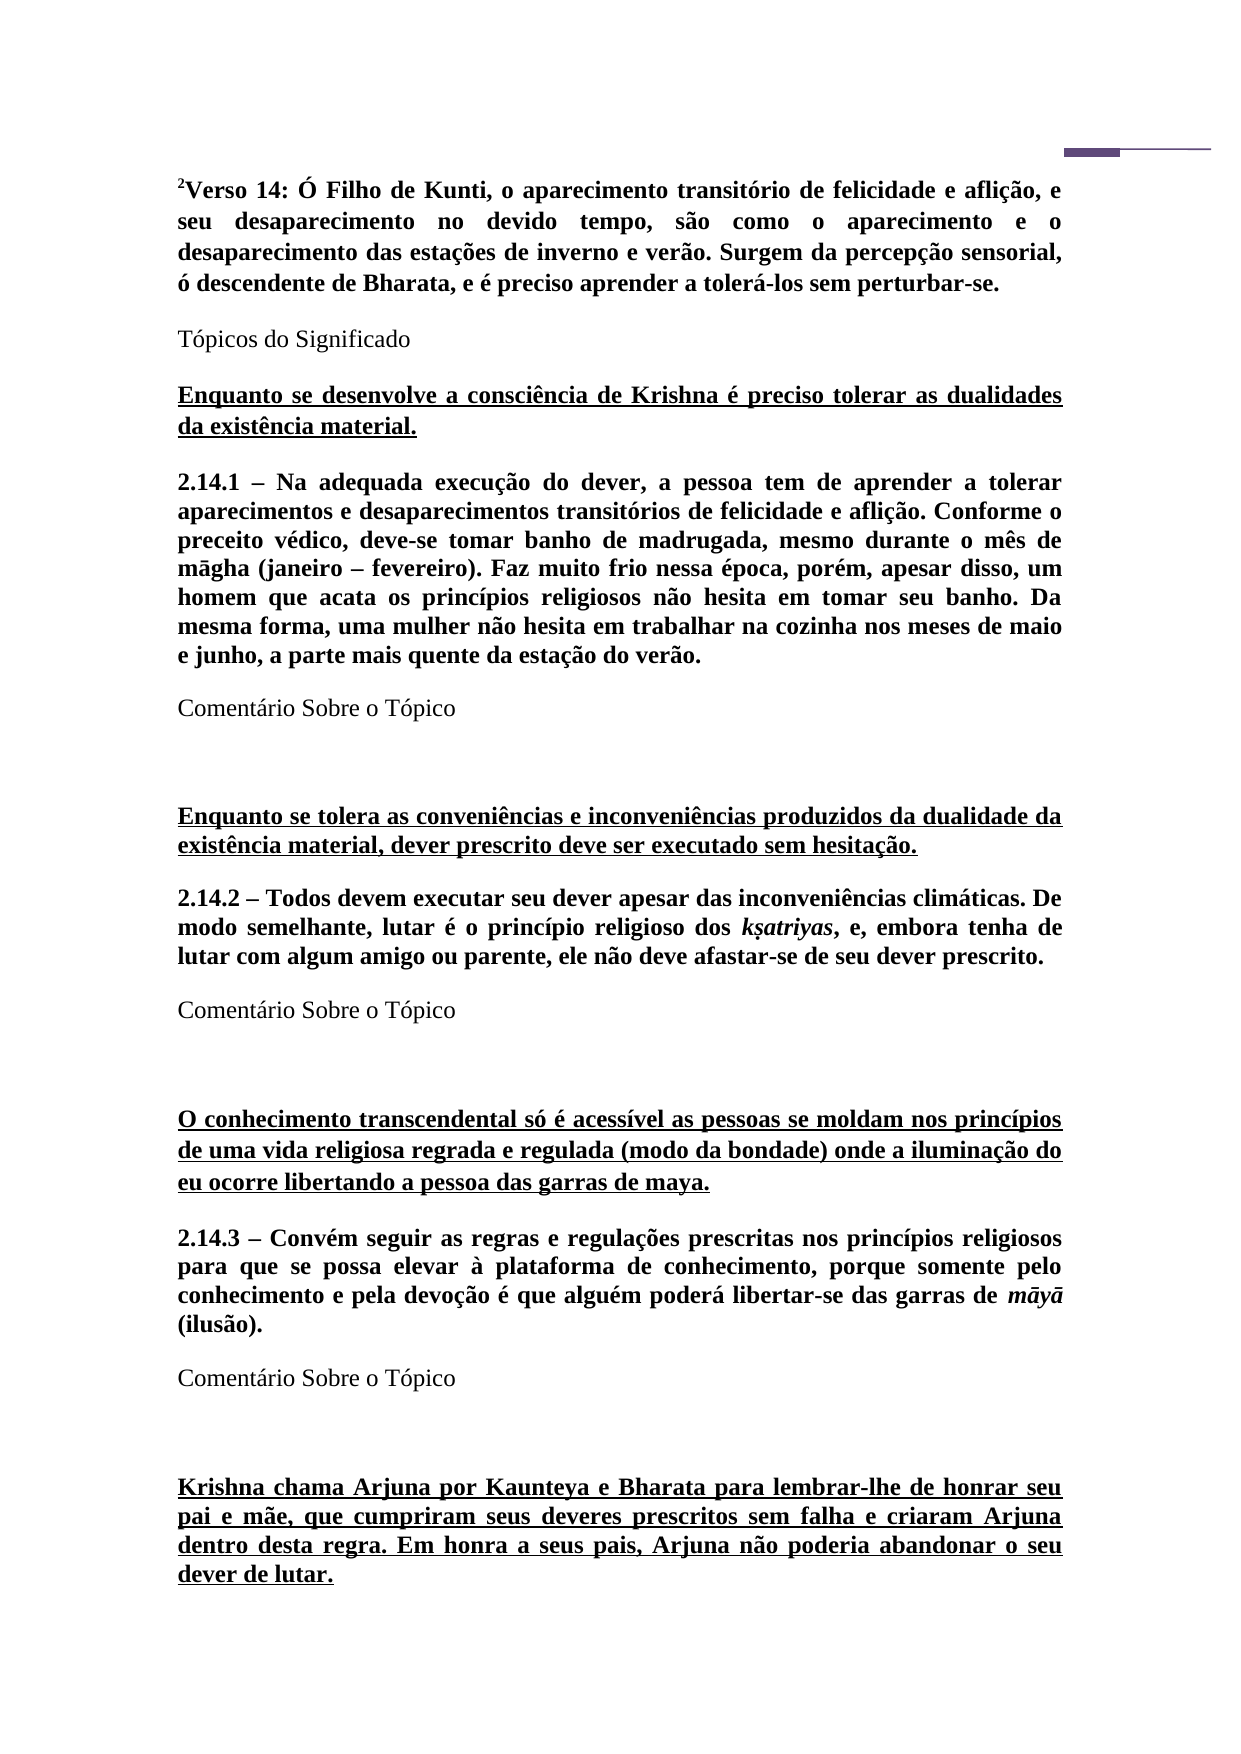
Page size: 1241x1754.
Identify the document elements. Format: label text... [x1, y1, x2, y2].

text Tópicos do Significado [177, 324, 1063, 353]
text Krishna chama Arjuna por Kaunteya e Bharata para lembrar-lhe de honrar seu pai e mãe, que cumpriram seus deveres prescritos sem falha e criaram Arjuna dentro desta regra. Em honra a seus pais, Arjuna não poderia abandonar o seu dever de lutar. [177, 1556, 1063, 1587]
text Comentário Sobre o Tópico [177, 1363, 1063, 1391]
text Enquanto se desenvolve a consciência de Krishna é preciso tolerar as dualidades da existência material. [177, 380, 1063, 405]
subtitle 2Verso 14: Ó Filho de Kunti, o aparecimento transitório de felicidade e aflição, e seu desaparecimento no devido tempo, são como o aparecimento e o desaparecimento das estações de inverno e verão. Surgem da percepção sensorial, ó descendente de Bharata, e é preciso aprender a tolerá-los sem perturbar-se. [177, 175, 1063, 297]
text Krishna chama Arjuna por Kaunteya e Bharata para lembrar-lhe de honrar seu pai e mãe, que cumpriram seus deveres prescritos sem falha e criaram Arjuna dentro desta regra. Em honra a seus pais, Arjuna não poderia abandonar o seu dever de lutar. [177, 1472, 1063, 1497]
text O conhecimento transcendental só é acessível as pessoas se moldam nos princípios de uma vida religiosa regrada e regulada (modo da bondade) onde a iluminação do eu ocorre libertando a pessoa das garras de maya. [177, 1104, 1063, 1129]
text Enquanto se tolera as conveniências e inconveniências produzidos da dualidade da existência material, dever prescrito deve ser executado sem hesitação. [177, 801, 1063, 826]
text Enquanto se desenvolve a consciência de Krishna é preciso tolerar as dualidades da existência material. [177, 406, 1063, 440]
text O conhecimento transcendental só é acessível as pessoas se moldam nos princípios de uma vida religiosa regrada e regulada (modo da bondade) onde a iluminação do eu ocorre libertando a pessoa das garras de maya. [177, 1130, 1063, 1161]
text Enquanto se tolera as conveniências e inconveniências produzidos da dualidade da existência material, dever prescrito deve ser executado sem hesitação. [177, 827, 1063, 858]
text 2.14.3 – Convém seguir as regras e regulações prescritas nos princípios religiosos para que se possa elevar à plataforma de conhecimento, porque somente pelo conhecimento e pela devoção é que alguém poderá libertar-se das garras de māyā (ilusão). [177, 1223, 1063, 1338]
text Krishna chama Arjuna por Kaunteya e Bharata para lembrar-lhe de honrar seu pai e mãe, que cumpriram seus deveres prescritos sem falha e criaram Arjuna dentro desta regra. Em honra a seus pais, Arjuna não poderia abandonar o seu dever de lutar. [177, 1528, 1063, 1555]
text O conhecimento transcendental só é acessível as pessoas se moldam nos princípios de uma vida religiosa regrada e regulada (modo da bondade) onde a iluminação do eu ocorre libertando a pessoa das garras de maya. [177, 1162, 1063, 1195]
text Krishna chama Arjuna por Kaunteya e Bharata para lembrar-lhe de honrar seu pai e mãe, que cumpriram seus deveres prescritos sem falha e criaram Arjuna dentro desta regra. Em honra a seus pais, Arjuna não poderia abandonar o seu dever de lutar. [177, 1498, 1063, 1526]
text Comentário Sobre o Tópico [177, 693, 1063, 722]
text 2.14.2 – Todos devem executar seu dever apesar das inconveniências climáticas. De modo semelhante, lutar é o princípio religioso dos kṣatriyas, e, embora tenha de lutar com algum amigo ou parente, ele não deve afastar-se de seu dever prescrito. [177, 883, 1063, 970]
text Comentário Sobre o Tópico [177, 995, 1063, 1023]
text 2.14.1 – Na adequada execução do dever, a pessoa tem de aprender a tolerar aparecimentos e desaparecimentos transitórios de felicidade e aflição. Conforme o preceito védico, deve-se tomar banho de madrugada, mesmo durante o mês de māgha (janeiro – fevereiro). Faz muito frio nessa época, porém, apesar disso, um homem que acata os princípios religiosos não hesita em tomar seu banho. Da mesma forma, uma mulher não hesita em trabalhar na cozinha nos meses de maio e junho, a parte mais quente da estação do verão. [177, 467, 1063, 668]
